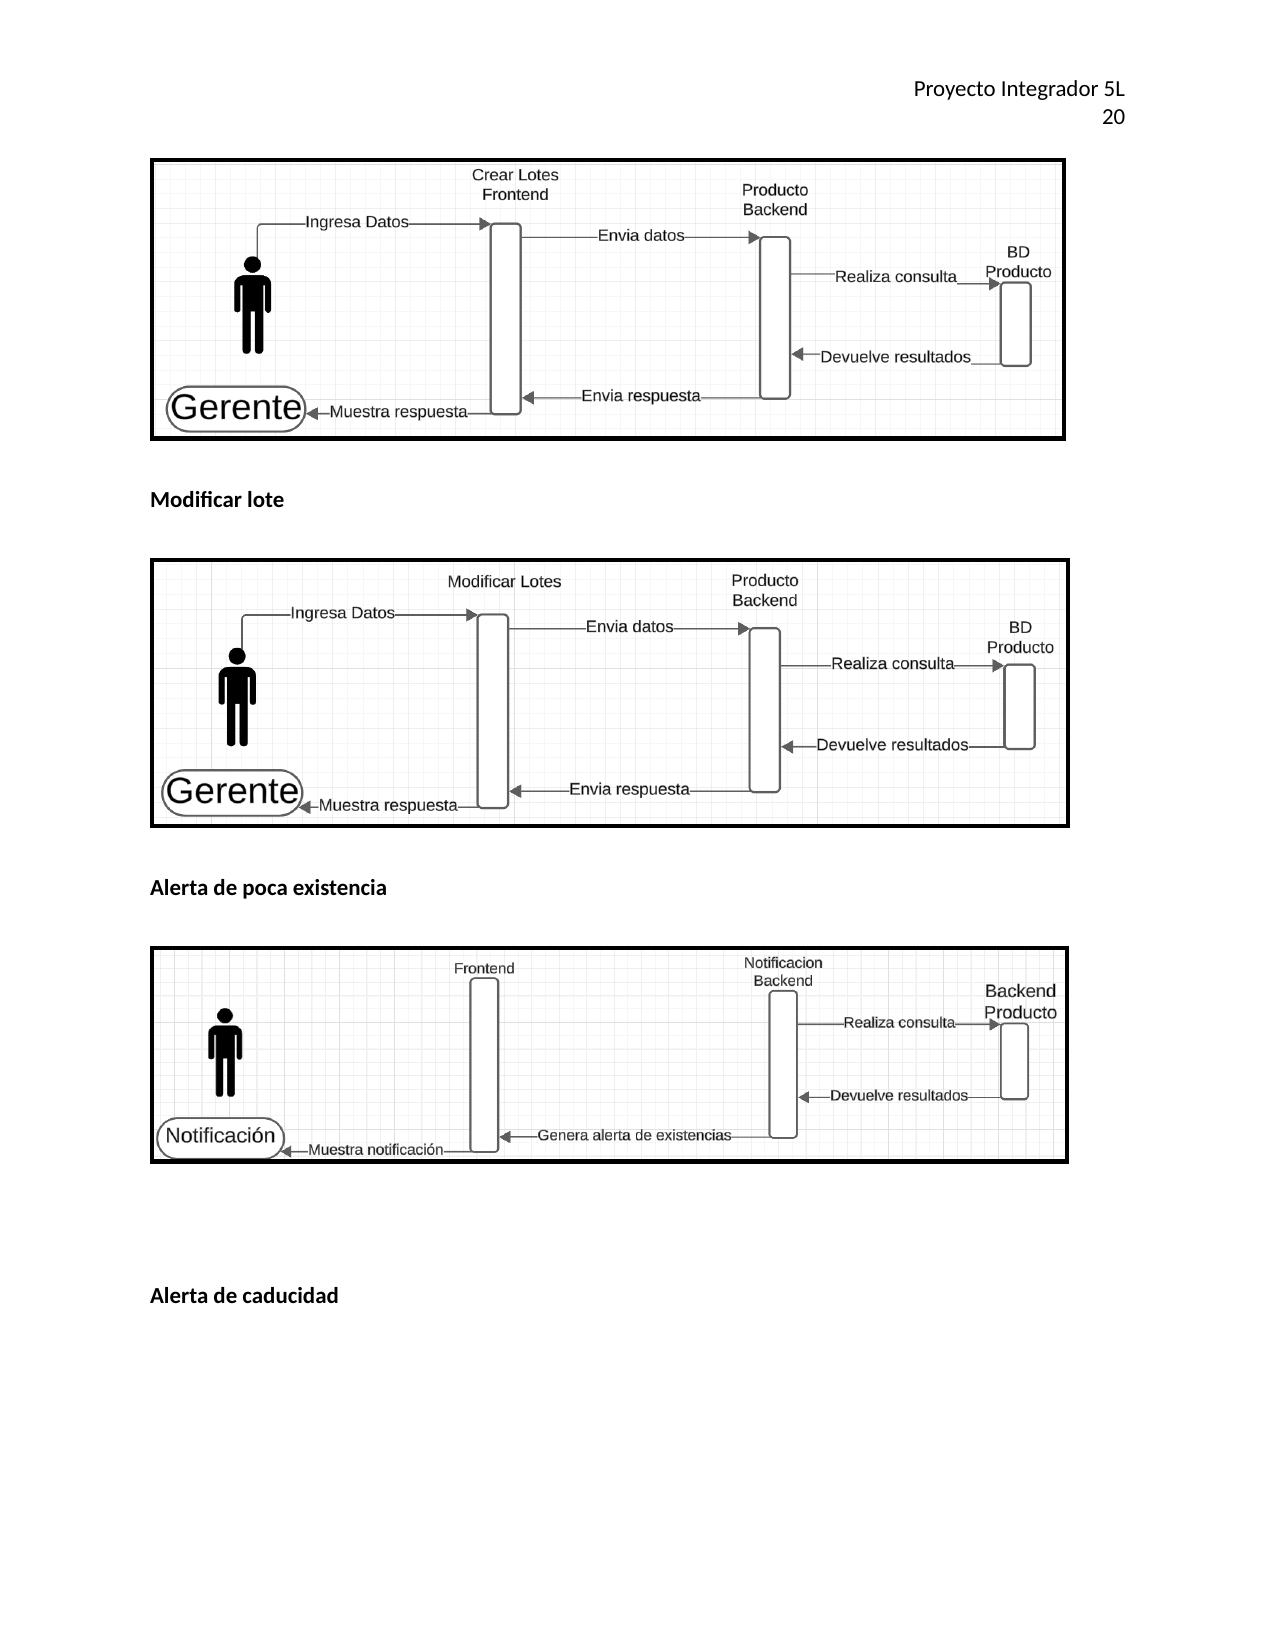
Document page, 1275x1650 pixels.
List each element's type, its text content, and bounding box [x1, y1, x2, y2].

picture [154, 950, 1065, 1159]
picture [154, 162, 1062, 436]
text Modificar lote [150, 485, 1125, 513]
picture [154, 562, 1066, 824]
text Alerta de caducidad [150, 1281, 1125, 1309]
text Alerta de poca existencia [150, 873, 1125, 901]
